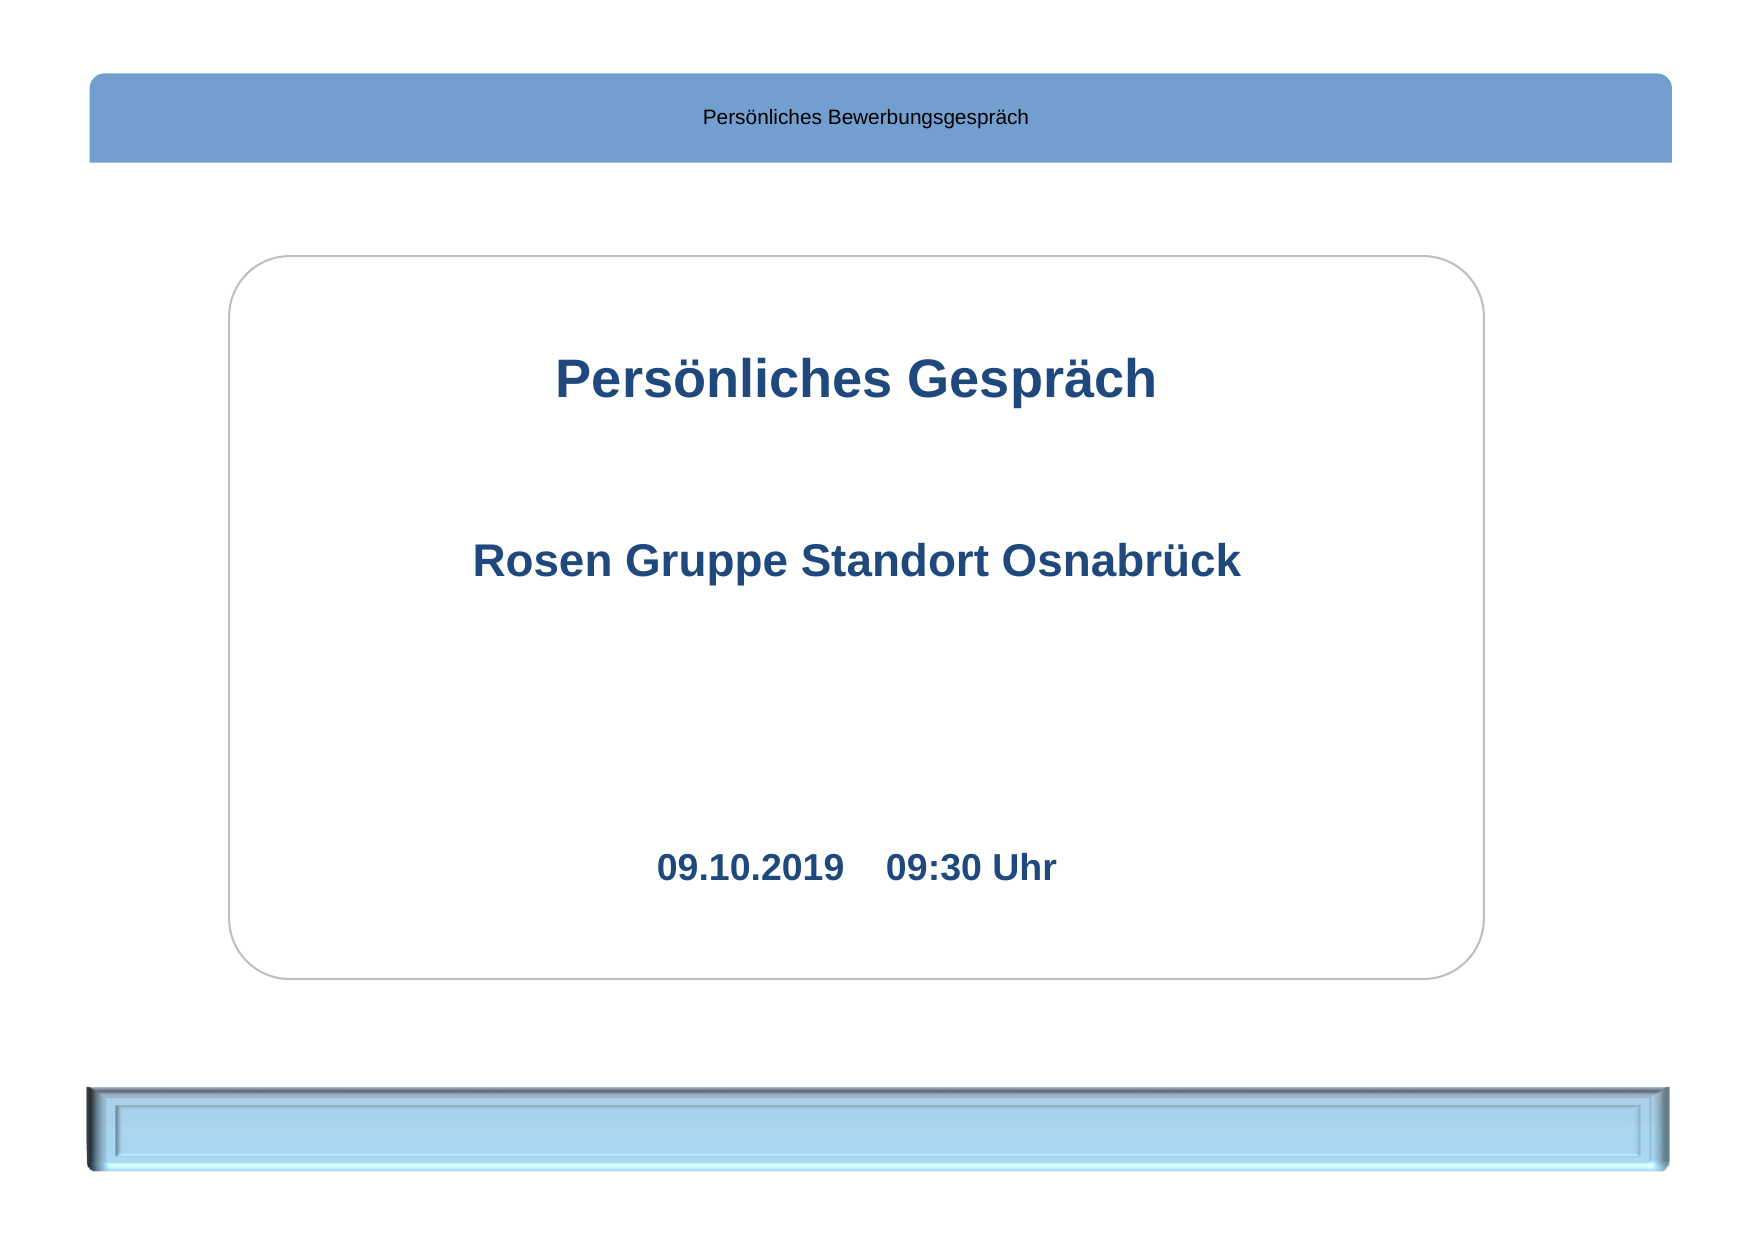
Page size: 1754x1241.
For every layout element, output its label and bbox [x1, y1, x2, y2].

picture [85, 1086, 1670, 1171]
